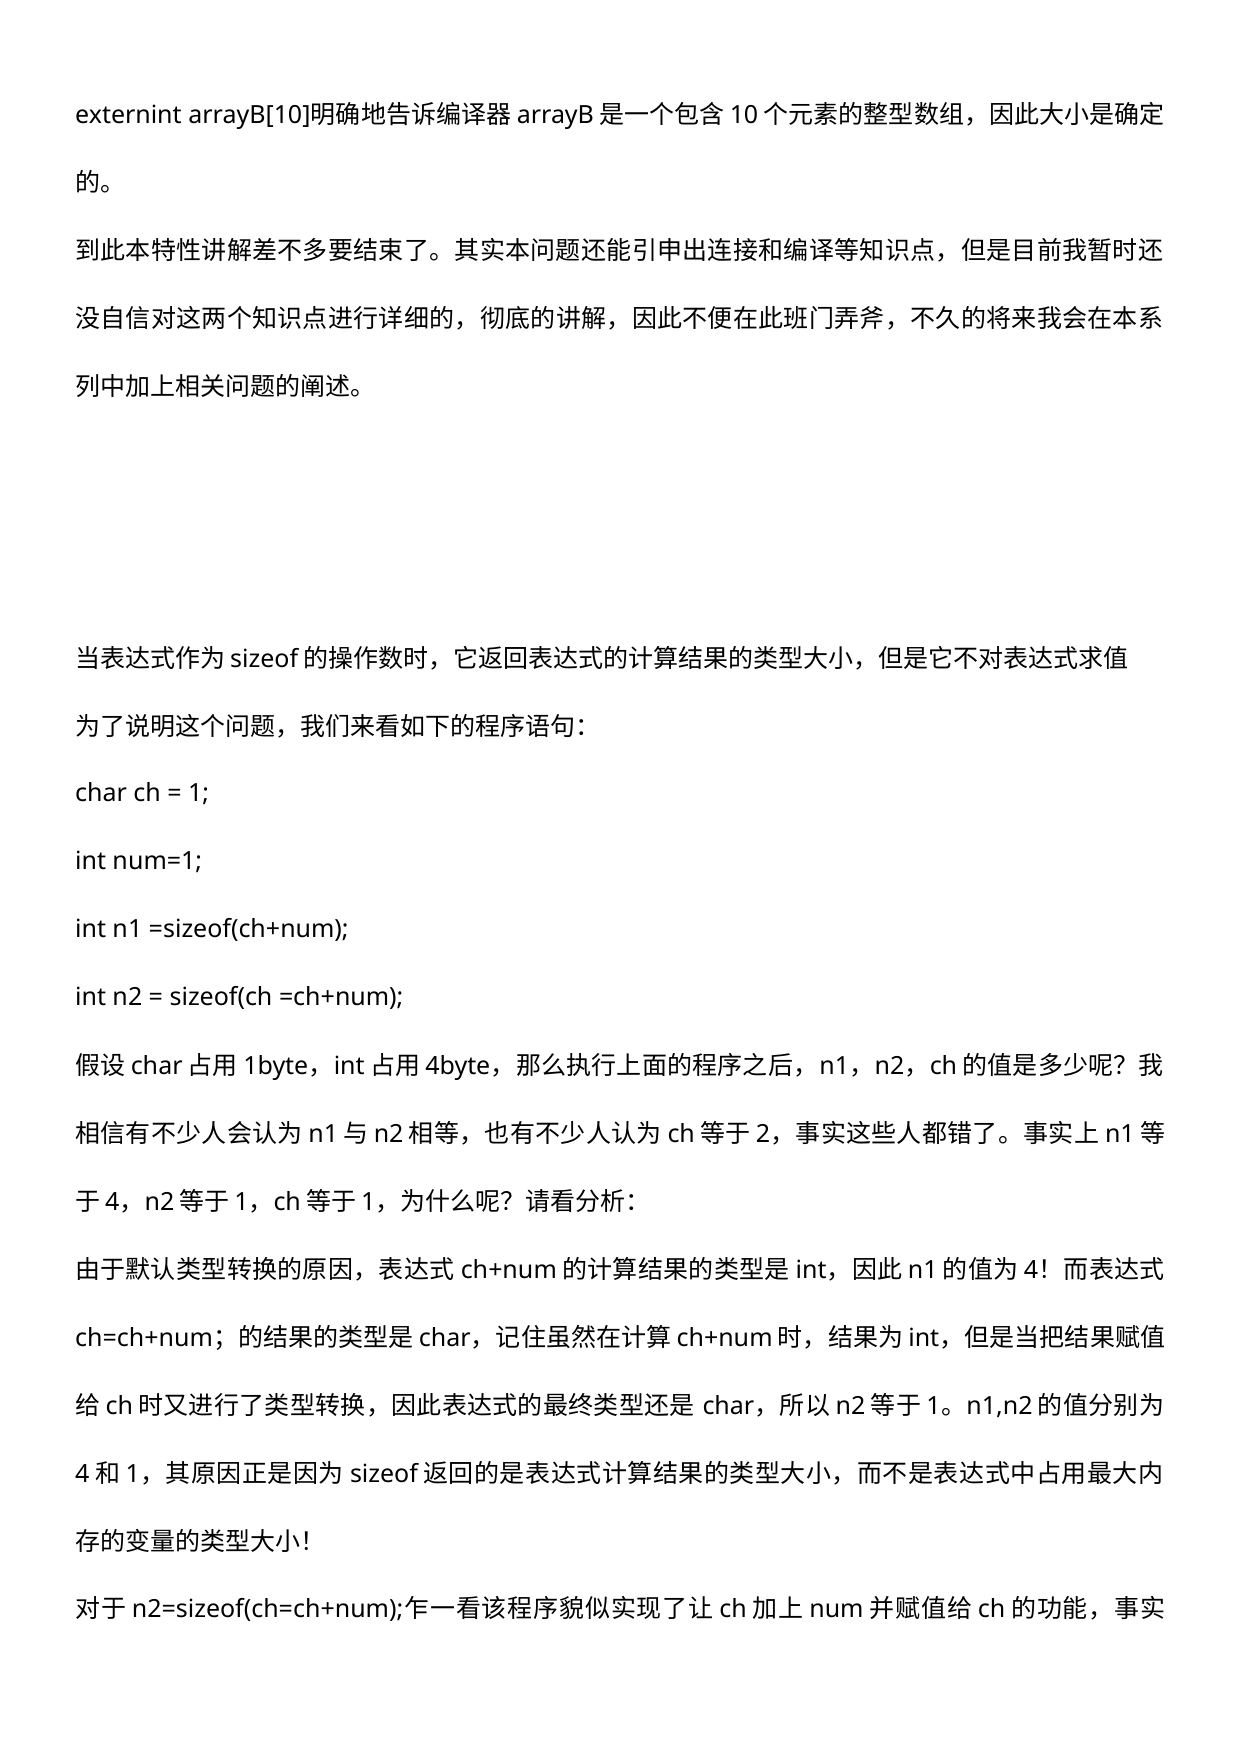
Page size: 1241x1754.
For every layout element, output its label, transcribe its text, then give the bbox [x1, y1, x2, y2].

text int n1 =sizeof(ch+num); [75, 894, 1165, 962]
text 为了说明这个问题，我们来看如下的程序语句： [75, 690, 1165, 758]
text 当表达式作为sizeof的操作数时，它返回表达式的计算结果的类型大小，但是它不对表达式求值 [75, 622, 1165, 690]
text char ch = 1; [75, 758, 1165, 826]
text int n2 = sizeof(ch =ch+num); [75, 962, 1165, 1030]
text 由于默认类型转换的原因，表达式ch+num的计算结果的类型是int，因此n1的值为4！而表达式ch=ch+num；的结果的类型是char，记住虽然在计算ch+num时，结果为int，但是当把结果赋值给ch时又进行了类型转换，因此表达式的最终类型还是char，所以n2等于1。n1,n2的值分别为4和1，其原因正是因为sizeof返回的是表达式计算结果的类型大小，而不是表达式中占用最大内存的变量的类型大小！ [75, 1233, 1165, 1573]
text 假设char占用1byte，int占用4byte，那么执行上面的程序之后，n1，n2，ch的值是多少呢？我相信有不少人会认为n1与n2相等，也有不少人认为ch等于2，事实这些人都错了。事实上n1等于4，n2等于1，ch等于1，为什么呢？请看分析： [75, 1030, 1165, 1233]
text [75, 79, 1165, 215]
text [75, 1573, 1165, 1641]
text int num=1; [75, 826, 1165, 894]
text 到此本特性讲解差不多要结束了。其实本问题还能引申出连接和编译等知识点，但是目前我暂时还没自信对这两个知识点进行详细的，彻底的讲解，因此不便在此班门弄斧，不久的将来我会在本系列中加上相关问题的阐述。 [75, 215, 1165, 418]
